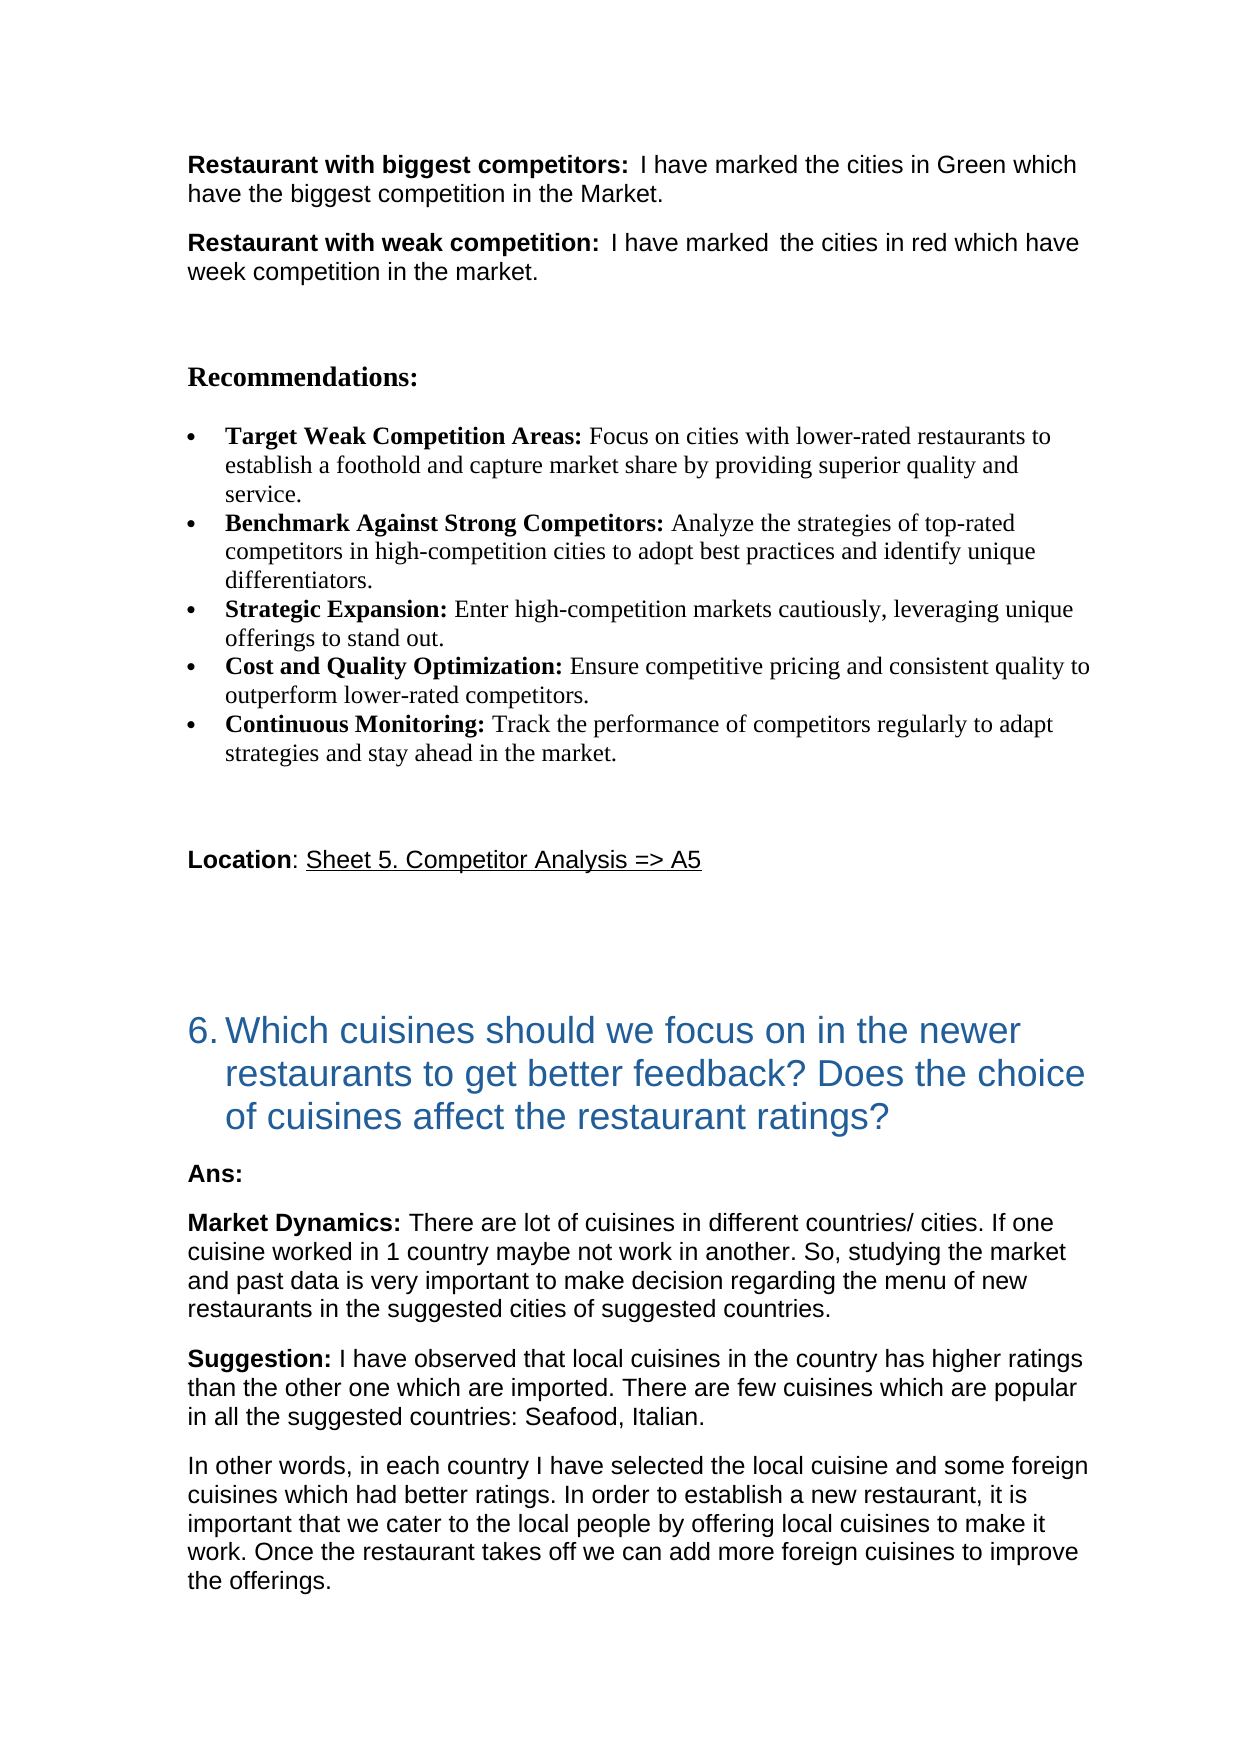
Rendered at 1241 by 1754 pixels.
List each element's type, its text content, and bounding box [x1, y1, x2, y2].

text In other words, in each country I have selected the local cuisine and some foreign cuisines which had better ratings. In order to establish a new restaurant, it is important that we cater to the local people by offering local cuisines to make it work. Once the restaurant takes off we can add more foreign cuisines to improve the offerings. [187, 1451, 1090, 1595]
text Ans: [187, 1158, 1090, 1187]
text Restaurant with weak competition: I have marked the cities in red which have week competition in the market. [187, 228, 1090, 286]
list Continuous Monitoring: Track the performance of competitors regularly to adapt strategies and stay ahead in the market. [187, 709, 1090, 766]
list Strategic Expansion: Enter high-competition markets cautiously, leveraging unique offerings to stand out. [187, 594, 1090, 651]
text Restaurant with biggest competitors: I have marked the cities in Green which have the biggest competition in the Market. [187, 150, 1090, 207]
list Cost and Quality Optimization: Ensure competitive pricing and consistent quality to outperform lower-rated competitors. [187, 651, 1090, 709]
list Which cuisines should we focus on in the newer restaurants to get better feedback? Does the choice of cuisines affect the restaurant ratings? [187, 1008, 1090, 1138]
text Location: Sheet 5. Competitor Analysis => A5 [150, 845, 1090, 874]
list Benchmark Against Strong Competitors: Analyze the strategies of top-rated competitors in high-competition cities to adopt best practices and identify unique differentiators. [187, 508, 1090, 594]
text Market Dynamics: There are lot of cuisines in different countries/ cities. If one cuisine worked in 1 country maybe not work in another. So, studying the market and past data is very important to make decision regarding the menu of new restaurants in the suggested cities of suggested countries. [187, 1208, 1090, 1323]
text Suggestion: I have observed that local cuisines in the country has higher ratings than the other one which are imported. There are few cuisines which are popular in all the suggested countries: Seafood, Italian. [187, 1344, 1090, 1430]
text Recommendations: [187, 360, 1090, 392]
list Target Weak Competition Areas: Focus on cities with lower-rated restaurants to establish a foothold and capture market share by providing superior quality and service. [187, 421, 1090, 508]
